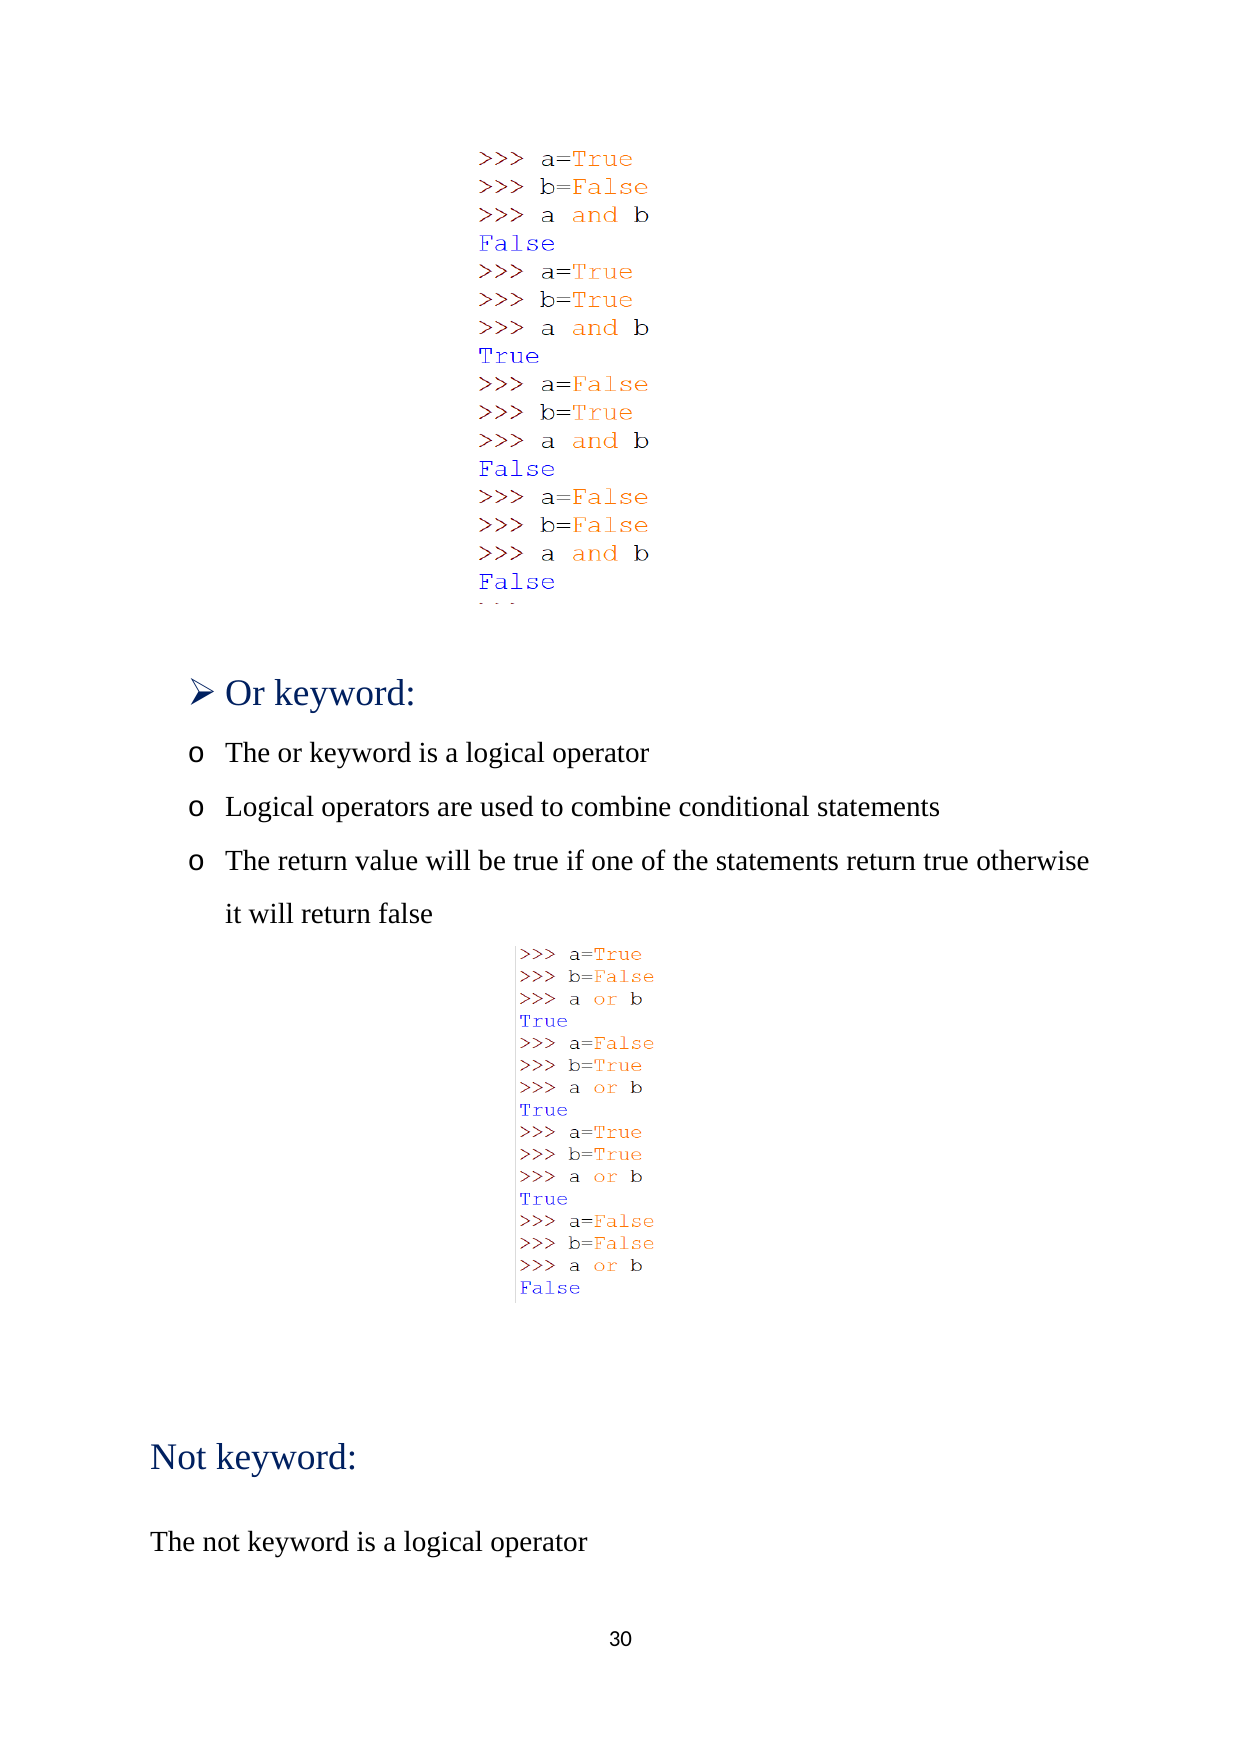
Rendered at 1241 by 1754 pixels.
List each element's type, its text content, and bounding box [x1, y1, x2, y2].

text Not keyword: [150, 1434, 1090, 1478]
text The not keyword is a logical operator [150, 1524, 1090, 1558]
list The return value will be true if one of the statements return true otherwise it will return false [187, 843, 1090, 929]
list The or keyword is a logical operator [187, 735, 1090, 771]
list Logical operators are used to combine conditional statements [187, 789, 1090, 825]
list Or keyword: [187, 670, 1090, 713]
picture [515, 946, 828, 1303]
picture [475, 150, 944, 604]
